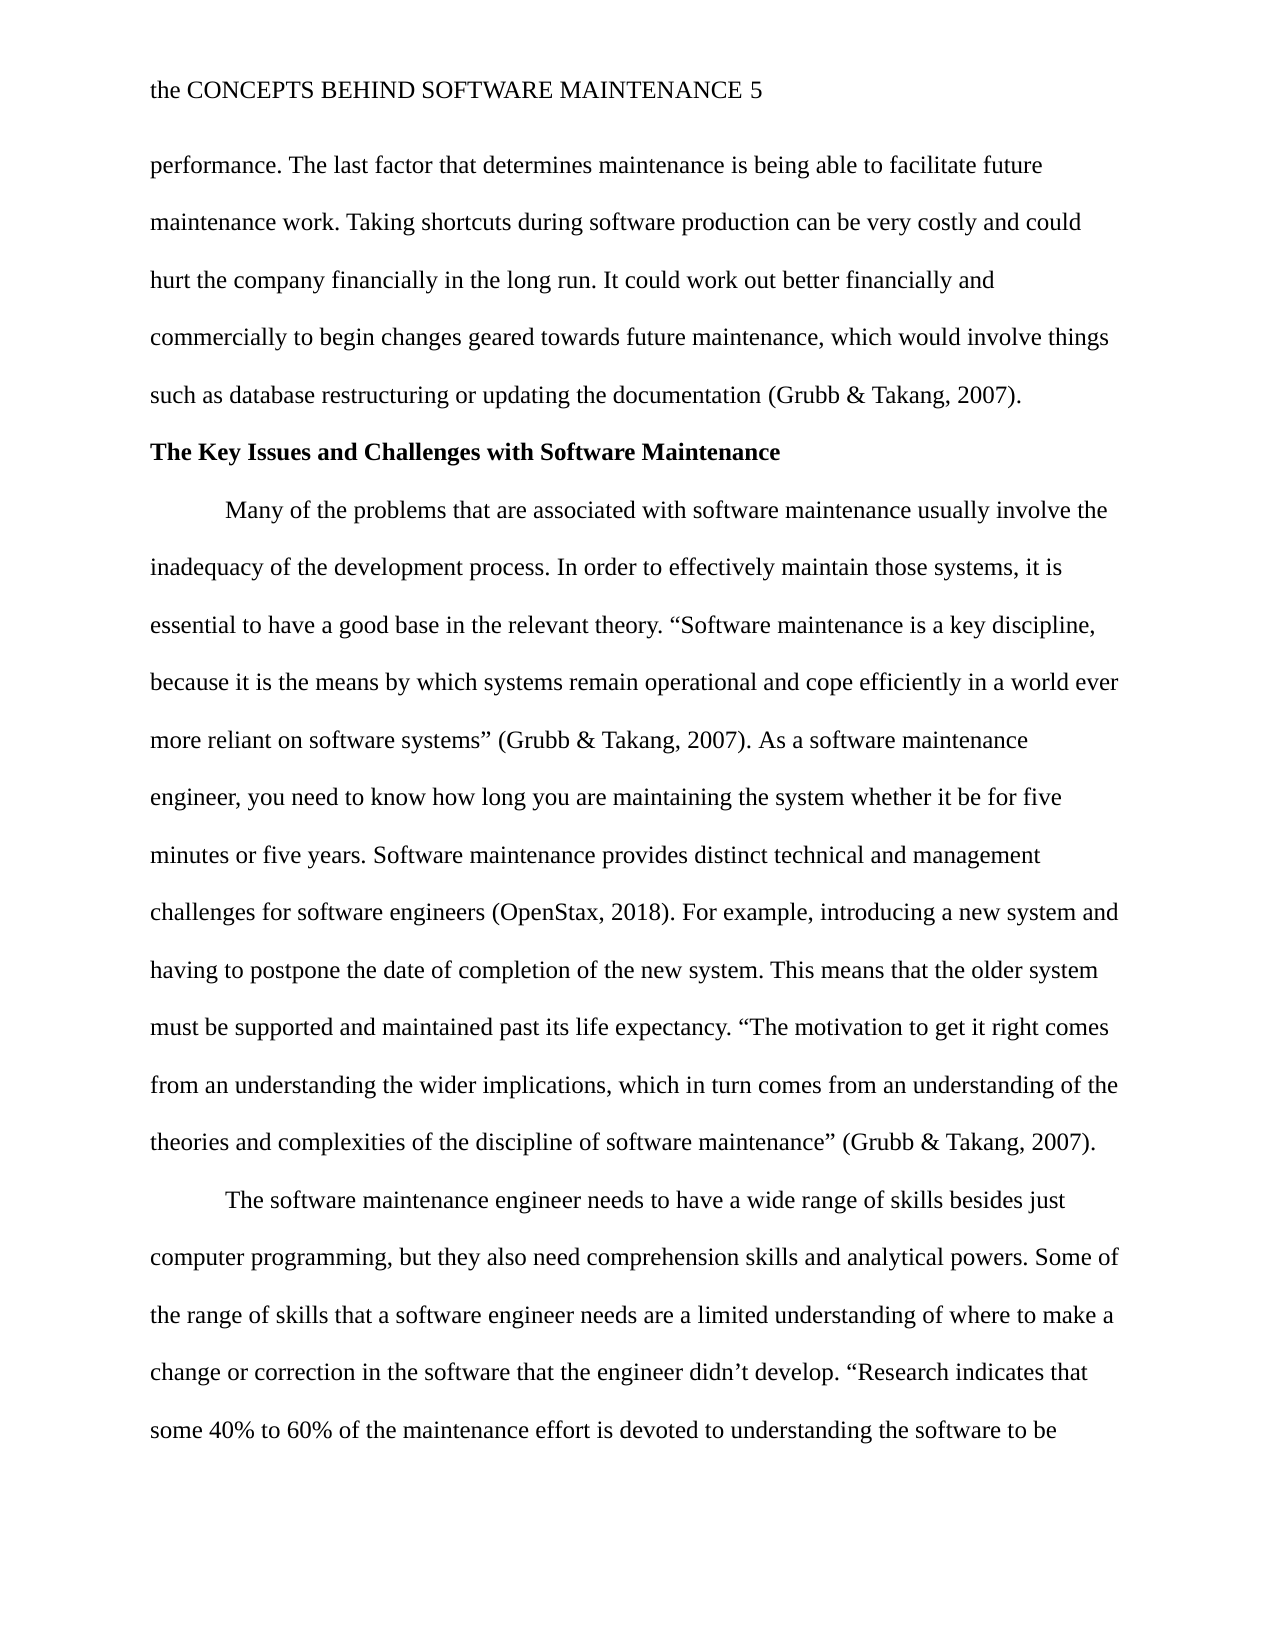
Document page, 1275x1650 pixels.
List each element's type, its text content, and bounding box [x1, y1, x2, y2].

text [150, 150, 1125, 409]
text Many of the problems that are associated with software maintenance usually involve the inadequacy of the development process. In order to effectively maintain those systems, it is essential to have a good base in the relevant theory. “Software maintenance is a key discipline, because it is the means by which systems remain operational and cope efficiently in a world ever more reliant on software systems” . As a software maintenance engineer, you need to know how long you are maintaining the system whether it be for five minutes or five years. Software maintenance provides distinct technical and management challenges for software engineers . For example, introducing a new system and having to postpone the date of completion of the new system. This means that the older system must be supported and maintained past its life expectancy. “The motivation to get it right comes from an understanding the wider implications, which in turn comes from an understanding of the theories and complexities of the discipline of software maintenance” . [150, 495, 1125, 1156]
subtitle The Key Issues and Challenges with Software Maintenance [150, 437, 1125, 466]
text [150, 1185, 1125, 1444]
